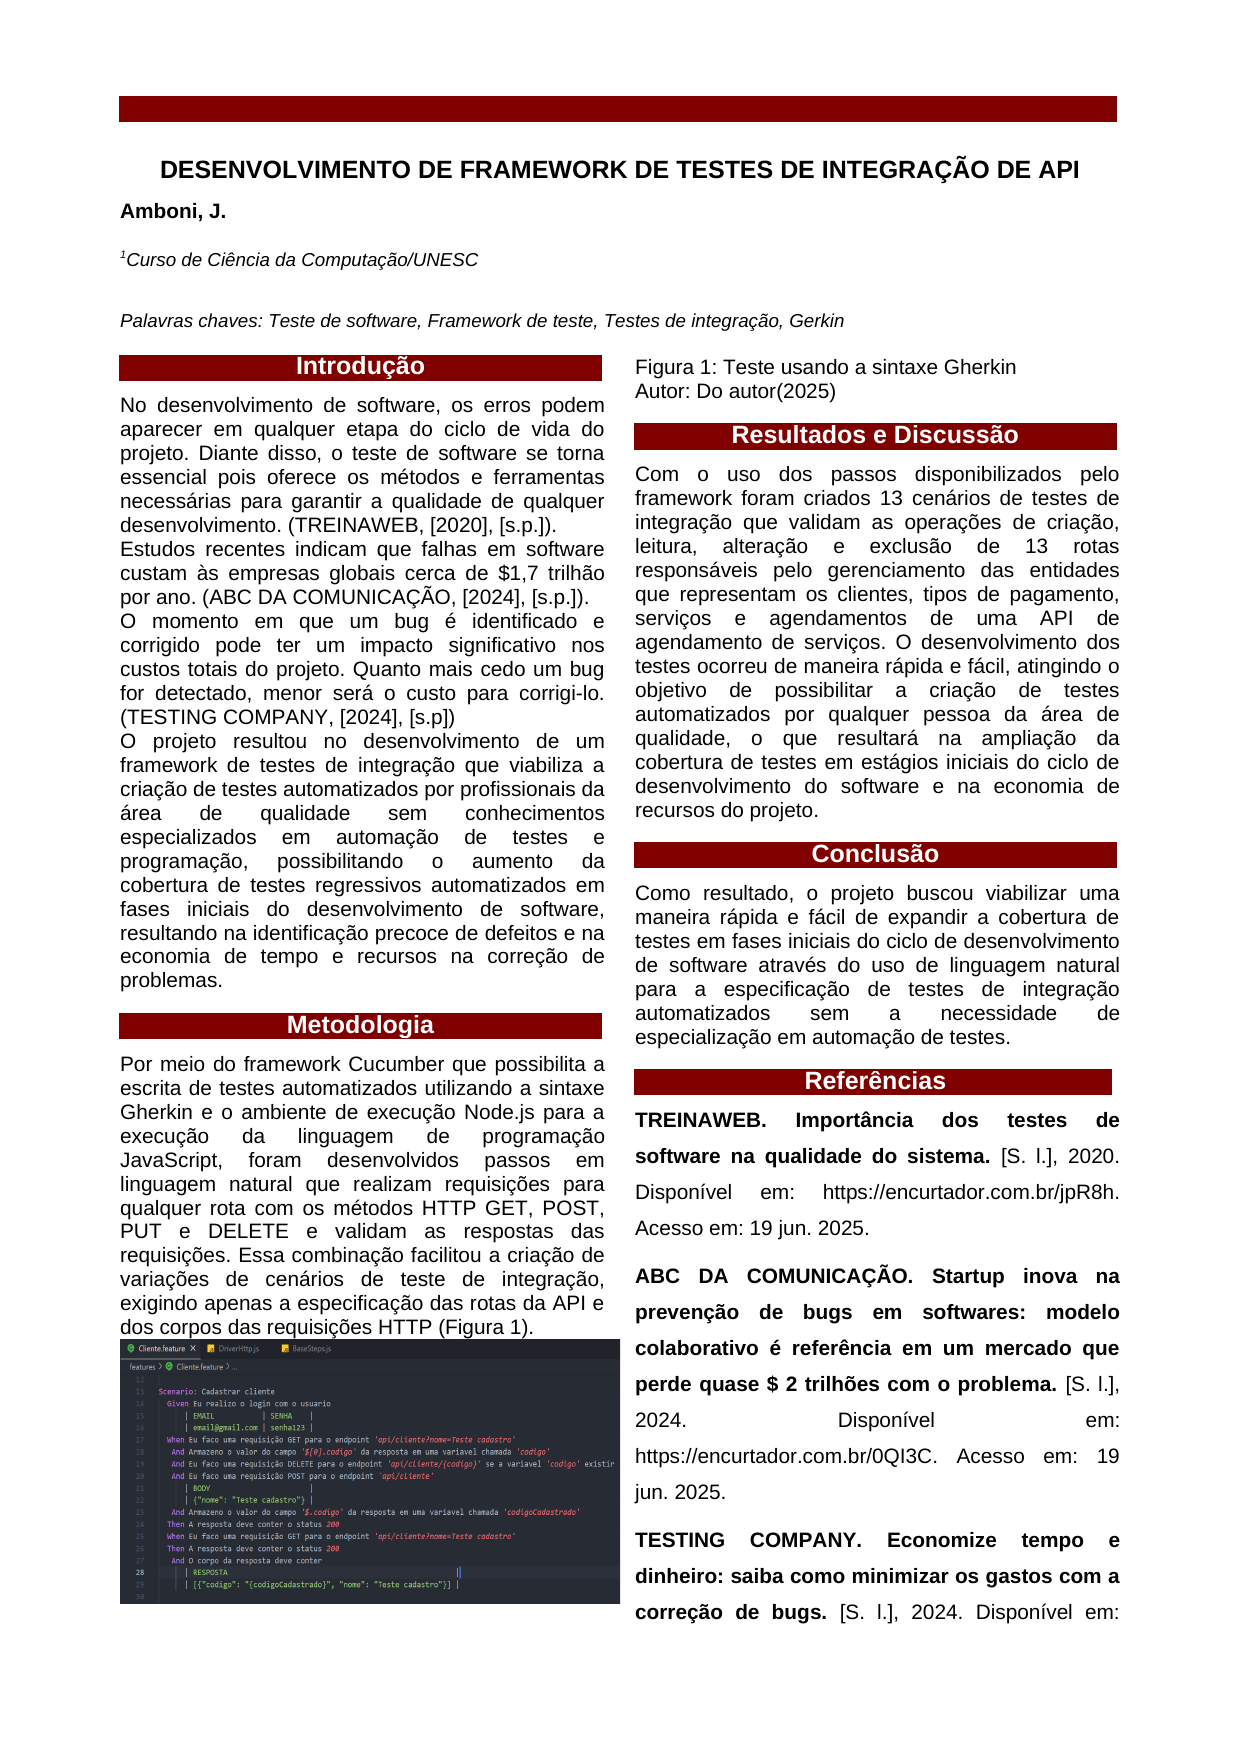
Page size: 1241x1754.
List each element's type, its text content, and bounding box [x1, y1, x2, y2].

text O momento em que um bug é identificado e corrigido pode ter um impacto significativo nos custos totais do projeto. Quanto mais cedo um bug for detectado, menor será o custo para corrigi-lo. (TESTING COMPANY, [2024], [s.p]) [120, 609, 605, 729]
text Palavras chaves: Teste de software, Framework de teste, Testes de integração, Gerkin [120, 307, 1120, 332]
text ABC DA COMUNICAÇÃO. Startup inova na prevenção de bugs em softwares: modelo colaborativo é referência em um mercado que perde quase $ 2 trilhões com o problema. [S. l.], 2024. Disponível em: https://encurtador.com.br/0QI3C. Acesso em: 19 jun. 2025. [635, 1264, 1120, 1504]
text Referências [636, 1071, 1111, 1094]
text Introdução [121, 356, 600, 379]
text Metodologia [121, 1015, 600, 1038]
text 1Curso de Ciência da Computação/UNESC [120, 248, 1120, 270]
text No desenvolvimento de software, os erros podem aparecer em qualquer etapa do ciclo de vida do projeto. Diante disso, o teste de software se torna essencial pois oferece os métodos e ferramentas necessárias para garantir a qualidade de qualquer desenvolvimento. (TREINAWEB, [2020], [s.p.]). [120, 393, 605, 537]
text DESENVOLVIMENTO DE FRAMEWORK DE TESTES DE INTEGRAÇÃO DE API [120, 155, 1120, 184]
text Como resultado, o projeto buscou viabilizar uma maneira rápida e fácil de expandir a cobertura de testes em fases iniciais do ciclo de desenvolvimento de software através do uso de linguagem natural para a especificação de testes de integração automatizados sem a necessidade de especialização em automação de testes. [635, 881, 1120, 1048]
text Conclusão [636, 844, 1115, 867]
text TREINAWEB. Importância dos testes de software na qualidade do sistema. [S. l.], 2020. Disponível em: https://encurtador.com.br/jpR8h. Acesso em: 19 jun. 2025. [635, 1108, 1120, 1240]
text Figura 1: Teste usando a sintaxe Gherkin [635, 355, 1120, 379]
text Amboni, J. [120, 198, 1120, 223]
text O projeto resultou no desenvolvimento de um framework de testes de integração que viabiliza a criação de testes automatizados por profissionais da área de qualidade sem conhecimentos especializados em automação de testes e programação, possibilitando o aumento da cobertura de testes regressivos automatizados em fases iniciais do desenvolvimento de software, resultando na identificação precoce de defeitos e na economia de tempo e recursos na correção de problemas. [120, 729, 605, 992]
text Resultados e Discussão [636, 425, 1115, 448]
text Por meio do framework Cucumber que possibilita a escrita de testes automatizados utilizando a sintaxe Gherkin e o ambiente de execução Node.js para a execução da linguagem de programação JavaScript, foram desenvolvidos passos em linguagem natural que realizam requisições para qualquer rota com os métodos HTTP GET, POST, PUT e DELETE e validam as respostas das requisições. Essa combinação facilitou a criação de variações de cenários de teste de integração, exigindo apenas a especificação das rotas da API e dos corpos das requisições HTTP (Figura 1). [120, 1052, 605, 1339]
picture [120, 1339, 621, 1604]
text Estudos recentes indicam que falhas em software custam às empresas globais cerca de $1,7 trilhão por ano. (ABC DA COMUNICAÇÃO, [2024], [s.p.]). [120, 537, 605, 609]
text Autor: Do autor(2025) [635, 379, 1120, 403]
text Com o uso dos passos disponibilizados pelo framework foram criados 13 cenários de testes de integração que validam as operações de criação, leitura, alteração e exclusão de 13 rotas responsáveis pelo gerenciamento das entidades que representam os clientes, tipos de pagamento, serviços e agendamentos de uma API de agendamento de serviços. O desenvolvimento dos testes ocorreu de maneira rápida e fácil, atingindo o objetivo de possibilitar a criação de testes automatizados por qualquer pessoa da área de qualidade, o que resultará na ampliação da cobertura de testes em estágios iniciais do ciclo de desenvolvimento do software e na economia de recursos do projeto. [635, 462, 1120, 821]
